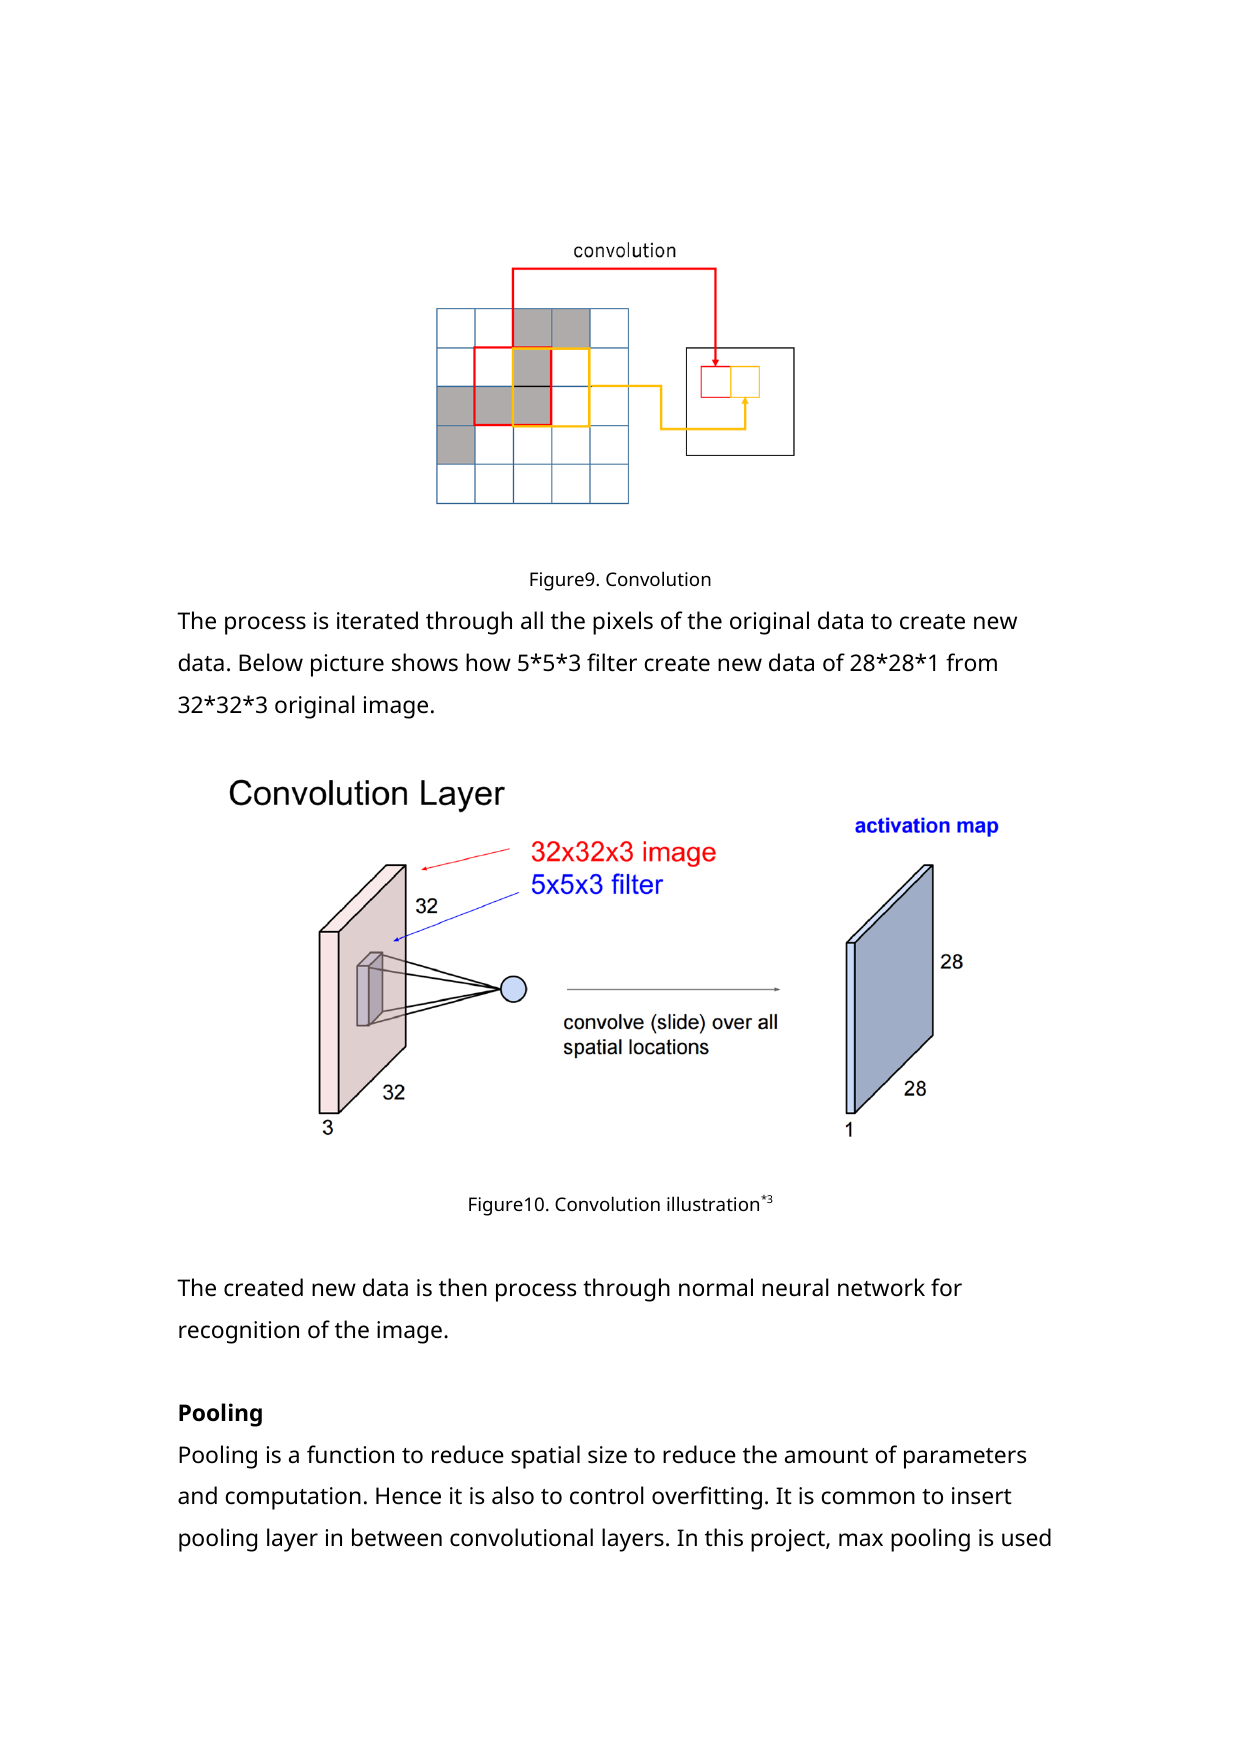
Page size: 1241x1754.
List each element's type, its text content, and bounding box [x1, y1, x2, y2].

text Pooling [177, 1392, 1063, 1433]
picture [406, 225, 835, 526]
text Figure10. Convolution illustration*3 [177, 1183, 1063, 1225]
text The process is iterated through all the pixels of the original data to create new data. Below picture shows how 5*5*3 filter create new data of 28*28*1 from 32*32*3 original image. [177, 600, 1063, 725]
text Figure9. Convolution [177, 558, 1063, 600]
text The created new data is then process through normal neural network for recognition of the image. [177, 1267, 1063, 1350]
picture [217, 766, 1024, 1157]
